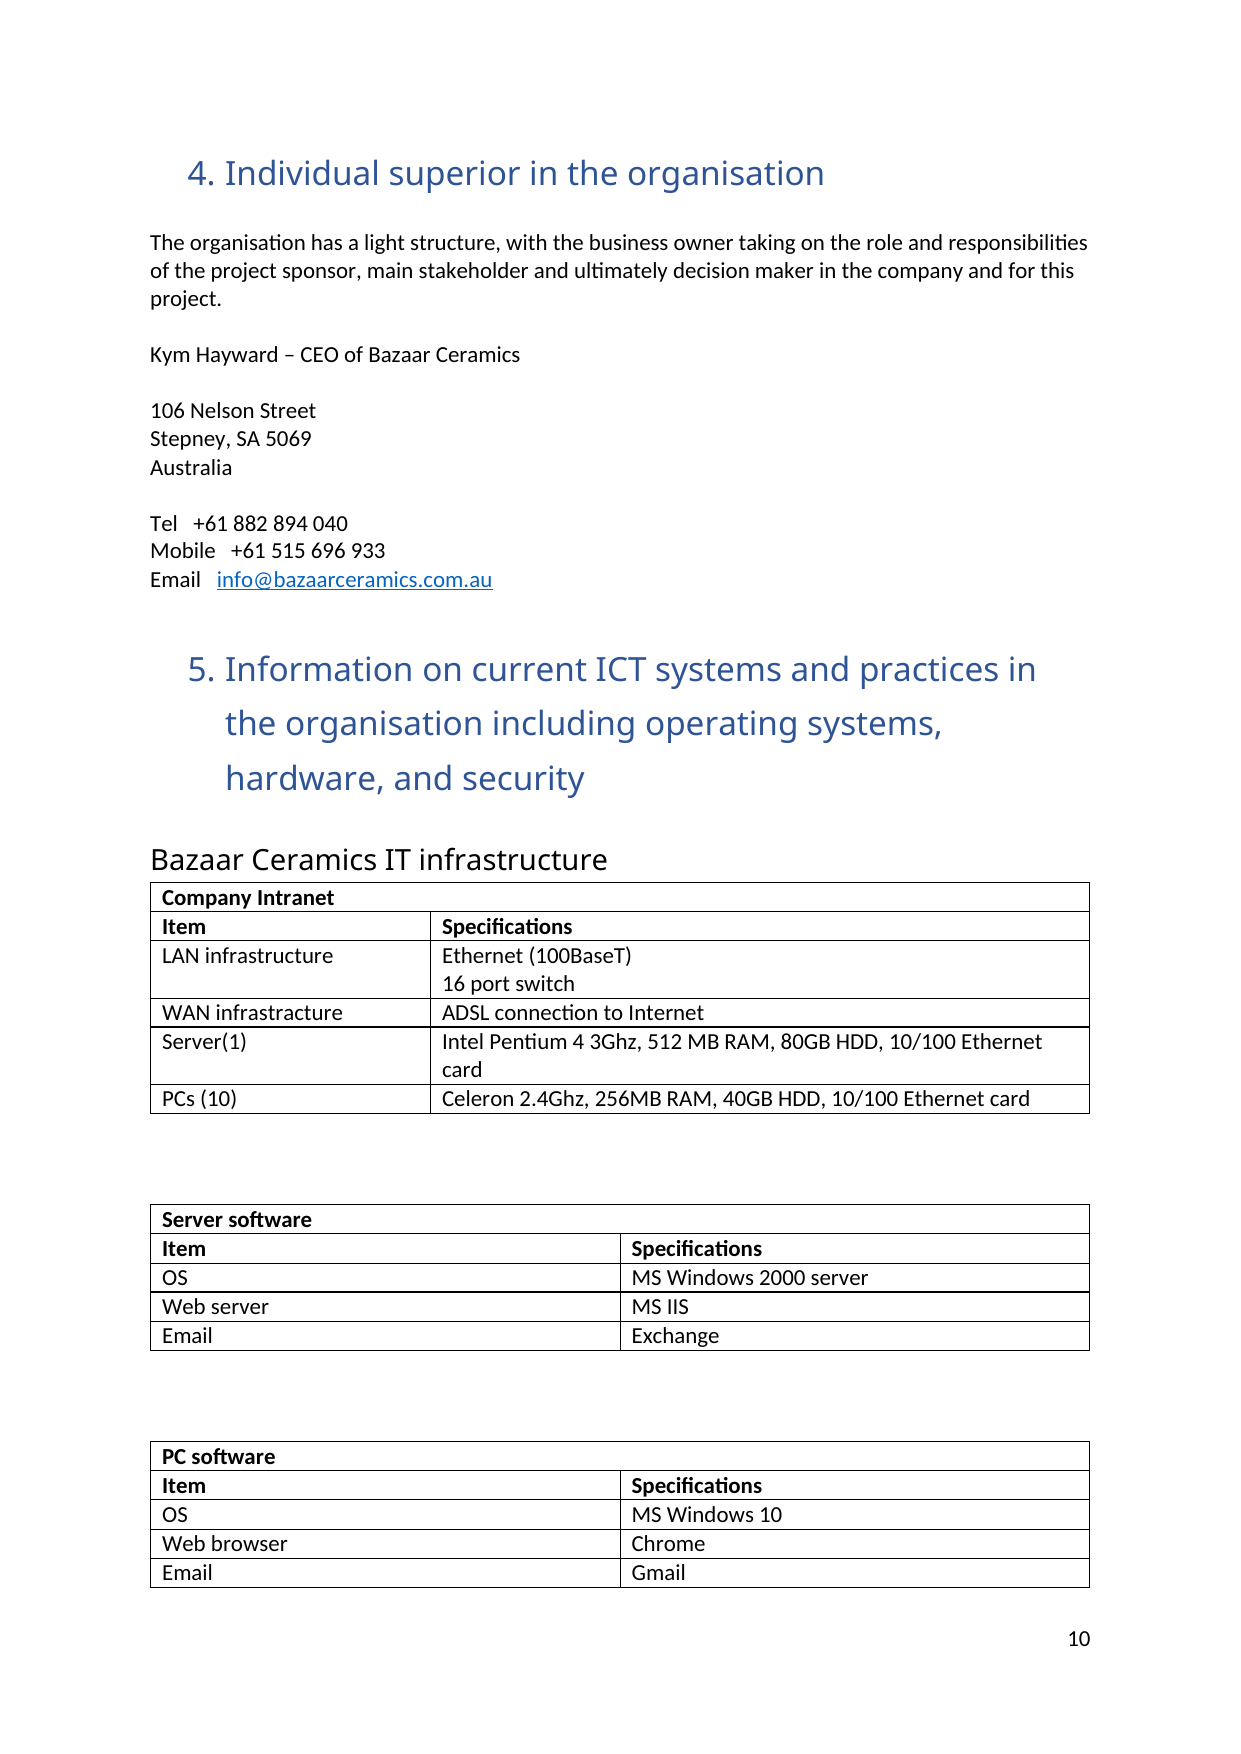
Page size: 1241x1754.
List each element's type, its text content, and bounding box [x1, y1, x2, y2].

table_cell Item [151, 1234, 620, 1262]
text Tel +61 882 894 040 [150, 509, 1090, 537]
table_cell Ethernet (100BaseT) 16 port switch [431, 941, 1089, 997]
table_cell OS [151, 1264, 620, 1291]
table_cell MS Windows 2000 server [621, 1264, 1089, 1291]
text Stepney, SA 5069 [150, 424, 1090, 453]
table_header Server software [151, 1205, 1089, 1233]
table_cell Server(1) [151, 1028, 430, 1083]
subtitle Information on current ICT systems and practices in the organisation including operating systems, hardware, and security [187, 646, 1090, 800]
text 106 Nelson Street [150, 397, 1090, 424]
table_cell Specifications [621, 1471, 1089, 1499]
table_cell PCs (10) [151, 1085, 430, 1113]
table_cell Specifications [431, 912, 1089, 940]
table_cell Email [151, 1559, 620, 1587]
table_cell Intel Pentium 4 3Ghz, 512 MB RAM, 80GB HDD, 10/100 Ethernet card [431, 1028, 1089, 1083]
table_cell ADSL connection to Internet [431, 999, 1089, 1026]
table_cell OS [151, 1500, 620, 1528]
text Kym Hayward – CEO of Bazaar Ceramics [150, 341, 1090, 368]
table_cell Exchange [621, 1322, 1089, 1349]
table_cell Celeron 2.4Ghz, 256MB RAM, 40GB HDD, 10/100 Ethernet card [431, 1085, 1089, 1113]
table_cell Web browser [151, 1530, 620, 1557]
text Australia [150, 453, 1090, 481]
table_cell MS IIS [621, 1293, 1089, 1321]
table_cell MS Windows 10 [621, 1500, 1089, 1528]
text Email info@bazaarceramics.com.au [150, 565, 1090, 593]
table_cell Chrome [621, 1530, 1089, 1557]
table_cell Item [151, 912, 430, 940]
table_cell WAN infrastracture [151, 999, 430, 1026]
subtitle Individual superior in the organisation [187, 150, 1090, 195]
table_cell LAN infrastructure [151, 941, 430, 997]
table_cell Specifications [621, 1234, 1089, 1262]
table_cell Web server [151, 1293, 620, 1321]
table_header PC software [151, 1442, 1089, 1470]
text The organisation has a light structure, with the business owner taking on the role and responsibilities of the project sponsor, main stakeholder and ultimately decision maker in the company and for this project. [150, 228, 1090, 312]
table_cell Item [151, 1471, 620, 1499]
table_header Company Intranet [151, 883, 1089, 911]
text Bazaar Ceramics IT infrastructure [150, 839, 1090, 879]
table_cell Email [151, 1322, 620, 1349]
text Mobile +61 515 696 933 [150, 537, 1090, 565]
table_cell Gmail [621, 1559, 1089, 1587]
